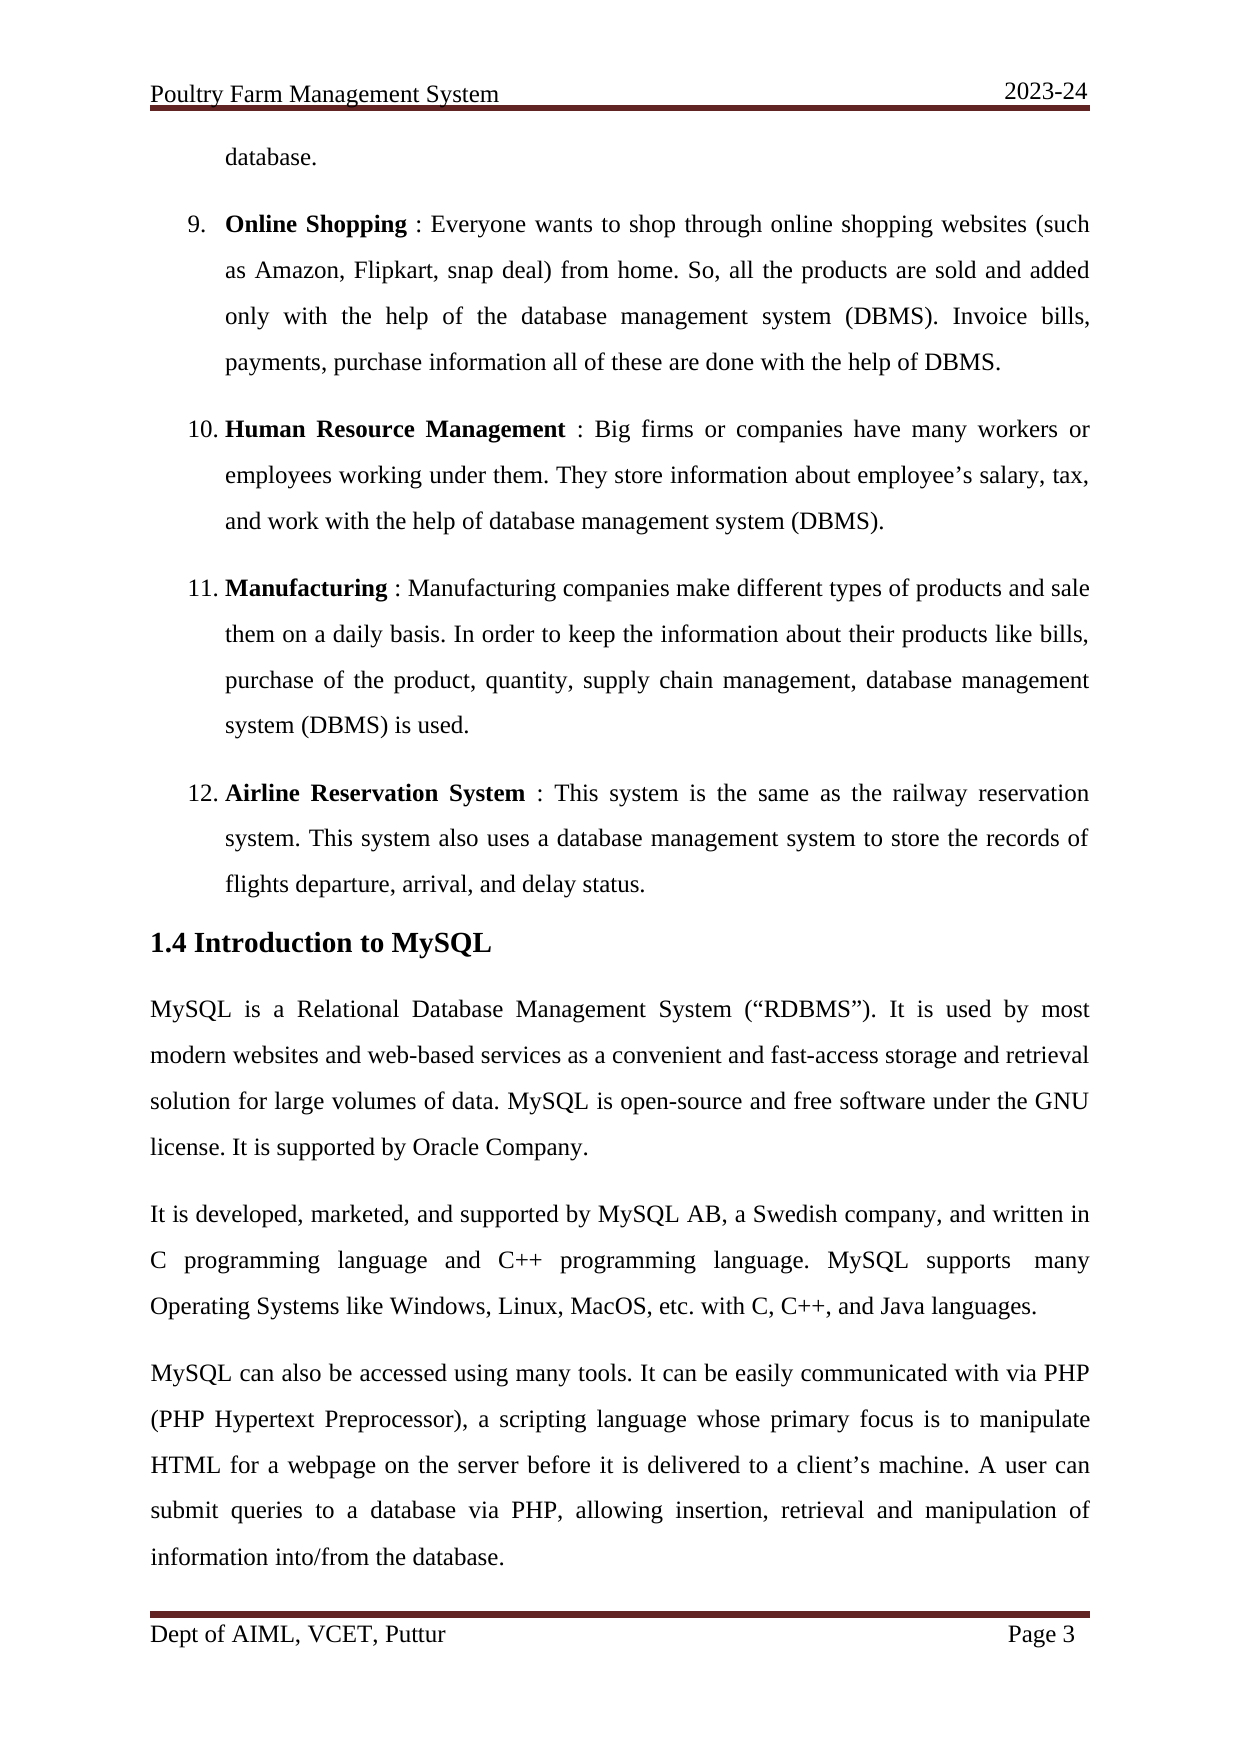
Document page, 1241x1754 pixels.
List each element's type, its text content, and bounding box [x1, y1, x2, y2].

list Online Shopping : Everyone wants to shop through online shopping websites (such as Amazon, Flipkart, snap deal) from home. So, all the products are sold and added only with the help of the database management system (DBMS). Invoice bills, payments, purchase information all of these are done with the help of DBMS. [187, 209, 1090, 376]
text MySQL can also be accessed using many tools. It can be easily communicated with via PHP (PHP Hypertext Preprocessor), a scripting language whose primary focus is to manipulate HTML for a webpage on the server before it is delivered to a client’s machine. A user can submit queries to a database via PHP, allowing insertion, retrieval and manipulation of information into/from the database. [150, 1358, 1091, 1570]
subtitle Introduction to MySQL [150, 925, 1111, 958]
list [187, 142, 1090, 171]
list Human Resource Management : Big firms or companies have many workers or employees working under them. They store information about employee’s salary, tax, and work with the help of database management system (DBMS). [187, 414, 1090, 534]
list Manufacturing : Manufacturing companies make different types of products and sale them on a daily basis. In order to keep the information about their products like bills, purchase of the product, quantity, supply chain management, database management system (DBMS) is used. [187, 573, 1090, 739]
text It is developed, marketed, and supported by MySQL AB, a Swedish company, and written in C programming language and C++ programming language. MySQL supports many Operating Systems like Windows, Linux, MacOS, etc. with C, C++, and Java languages. [150, 1199, 1090, 1319]
text MySQL is a Relational Database Management System (“RDBMS”). It is used by most modern websites and web-based services as a convenient and fast-access storage and retrieval solution for large volumes of data. MySQL is open-source and free software under the GNU license. It is supported by Oracle Company. [150, 994, 1090, 1161]
list Airline Reservation System : This system is the same as the railway reservation system. This system also uses a database management system to store the records of flights departure, arrival, and delay status. [187, 778, 1090, 898]
